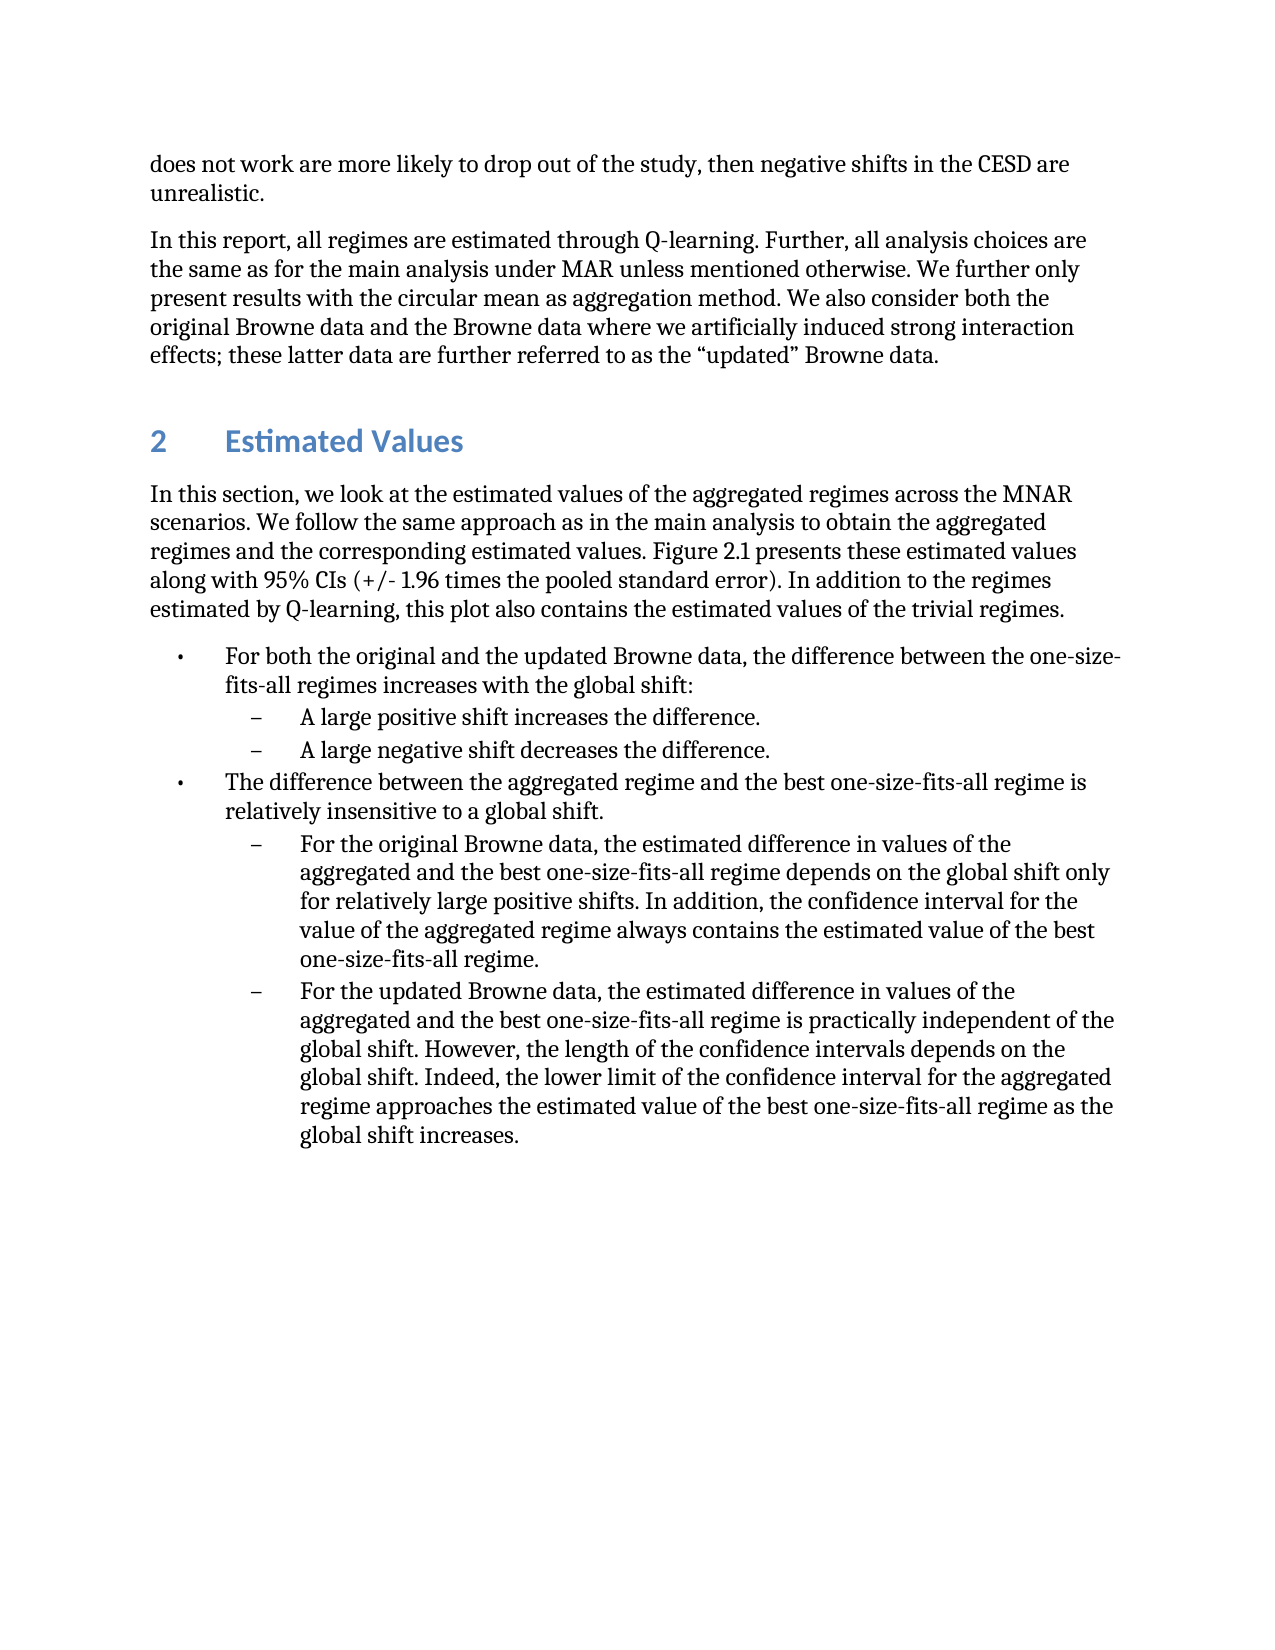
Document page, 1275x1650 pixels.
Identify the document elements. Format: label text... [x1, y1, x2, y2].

list A large positive shift increases the difference. [250, 703, 1125, 732]
list A large negative shift decreases the difference. [250, 736, 1125, 764]
list The difference between the aggregated regime and the best one-size-fits-all regime is relatively insensitive to a global shift. [175, 768, 1125, 826]
list For the updated Browne data, the estimated difference in values of the aggregated and the best one-size-fits-all regime is practically independent of the global shift. However, the length of the confidence intervals depends on the global shift. Indeed, the lower limit of the confidence interval for the aggregated regime approaches the estimated value of the best one-size-fits-all regime as the global shift increases. [250, 977, 1125, 1149]
list For both the original and the updated Browne data, the difference between the one-size-fits-all regimes increases with the global shift: [175, 642, 1125, 699]
subtitle 2 Estimated Values [150, 420, 1125, 461]
text In this section, we look at the estimated values of the aggregated regimes across the MNAR scenarios. We follow the same approach as in the main analysis to obtain the aggregated regimes and the corresponding estimated values. Figure 2.1 presents these estimated values along with 95% CIs (+/- 1.96 times the pooled standard error). In addition to the regimes estimated by Q-learning, this plot also contains the estimated values of the trivial regimes. [150, 479, 1125, 623]
list For the original Browne data, the estimated difference in values of the aggregated and the best one-size-fits-all regime depends on the global shift only for relatively large positive shifts. In addition, the confidence interval for the value of the aggregated regime always contains the estimated value of the best one-size-fits-all regime. [250, 829, 1125, 973]
text In this report, all regimes are estimated through Q-learning. Further, all analysis choices are the same as for the main analysis under MAR unless mentioned otherwise. We further only present results with the circular mean as aggregation method. We also consider both the original Browne data and the Browne data where we artificially induced strong interaction effects; these latter data are further referred to as the “updated” Browne data. [150, 226, 1125, 370]
